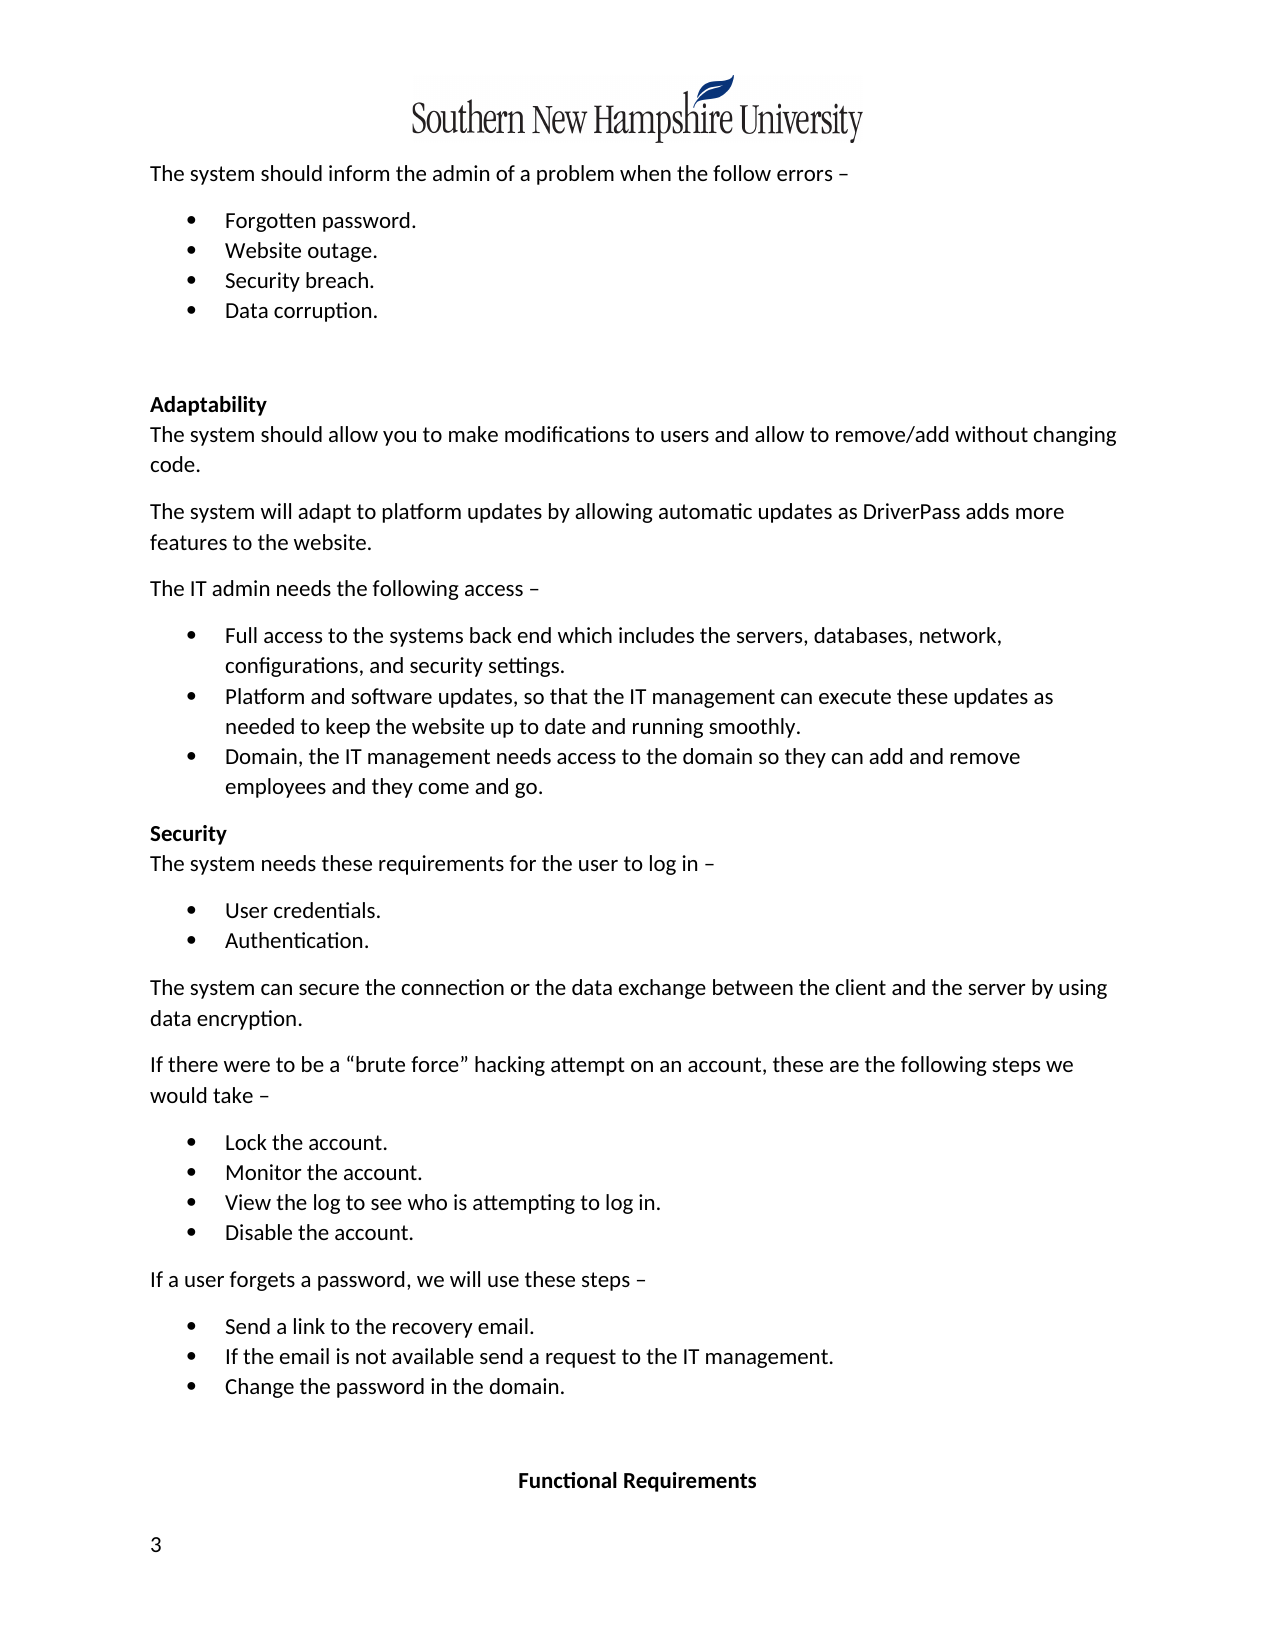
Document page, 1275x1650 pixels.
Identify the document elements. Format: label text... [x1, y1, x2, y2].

list Full access to the systems back end which includes the servers, databases, network, configurations, and security settings. [187, 621, 1125, 679]
text If there were to be a “brute force” hacking attempt on an account, these are the following steps we would take – [150, 1051, 1125, 1109]
text The system should allow you to make modifications to users and allow to remove/add without changing code. [150, 420, 1125, 478]
text The system needs these requirements for the user to log in – [150, 849, 1125, 877]
picture [412, 75, 863, 143]
list Domain, the IT management needs access to the domain so they can add and remove employees and they come and go. [187, 742, 1125, 800]
subtitle Security [150, 819, 1125, 847]
list Monitor the account. [187, 1158, 1125, 1186]
list User credentials. [187, 896, 1125, 924]
list Send a link to the recovery email. [187, 1312, 1125, 1340]
list Change the password in the domain. [187, 1372, 1125, 1400]
list Authentication. [187, 927, 1125, 954]
text The IT admin needs the following access – [150, 574, 1125, 602]
list Security breach. [187, 266, 1125, 294]
list Disable the account. [187, 1218, 1125, 1246]
text The system will adapt to platform updates by allowing automatic updates as DriverPass adds more features to the website. [150, 497, 1125, 556]
list If the email is not available send a request to the IT management. [187, 1342, 1125, 1370]
list Lock the account. [187, 1128, 1125, 1156]
list View the log to see who is attempting to log in. [187, 1188, 1125, 1216]
text The system can secure the connection or the data exchange between the client and the server by using data encryption. [150, 973, 1125, 1032]
list Platform and software updates, so that the IT management can execute these updates as needed to keep the website up to date and running smoothly. [187, 682, 1125, 740]
list Forgotten password. [187, 206, 1125, 234]
subtitle Functional Requirements [150, 1466, 1125, 1494]
list Data corruption. [187, 296, 1125, 324]
list Website outage. [187, 236, 1125, 264]
text The system should inform the admin of a problem when the follow errors – [150, 159, 1125, 187]
text If a user forgets a password, we will use these steps – [150, 1265, 1125, 1293]
subtitle Adaptability [150, 390, 1125, 418]
